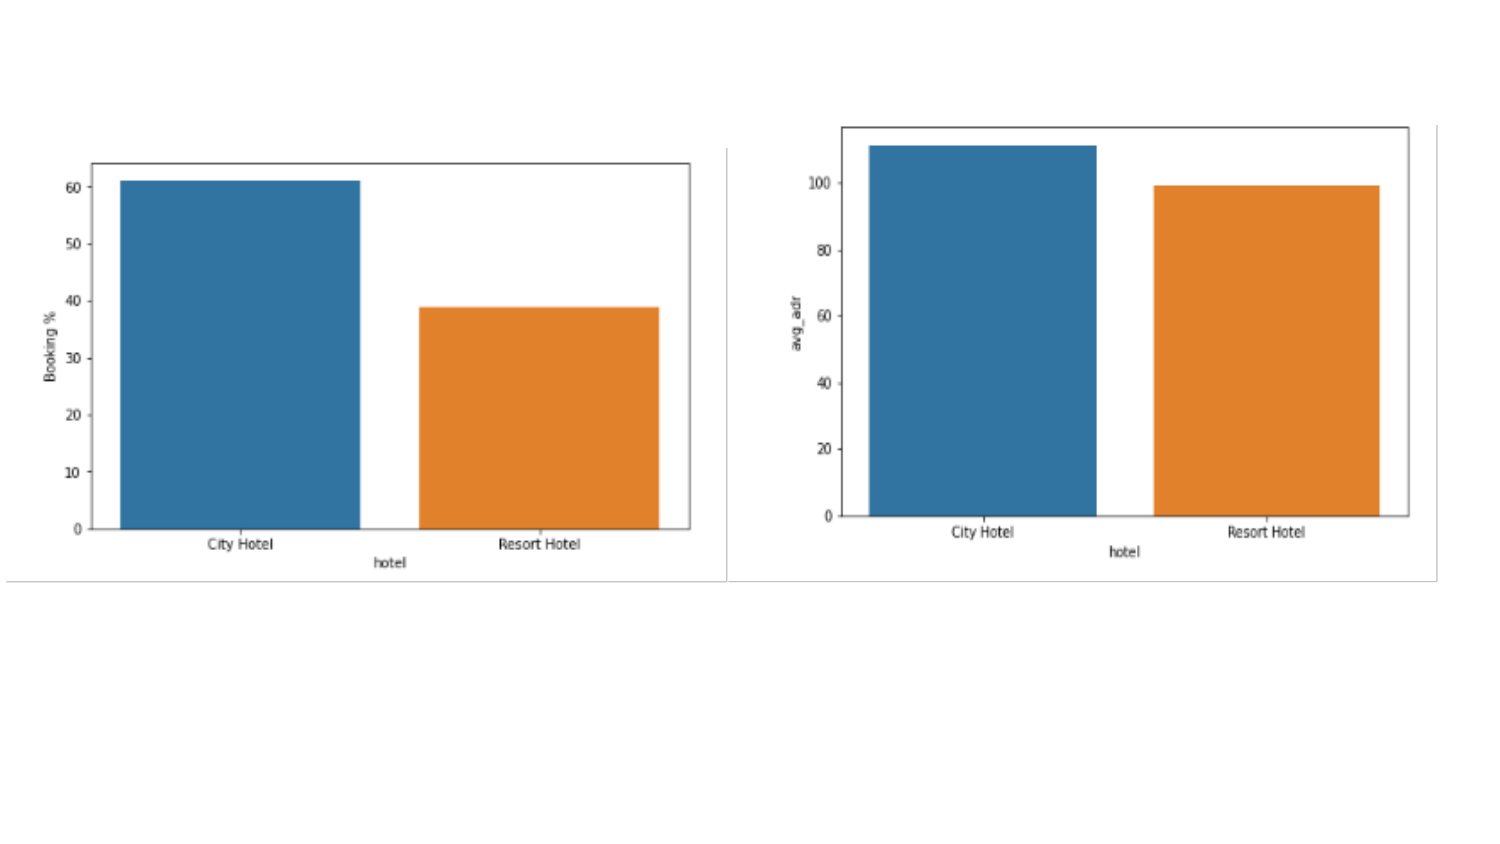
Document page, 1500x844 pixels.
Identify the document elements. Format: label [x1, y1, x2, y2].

picture [6, 125, 1439, 584]
